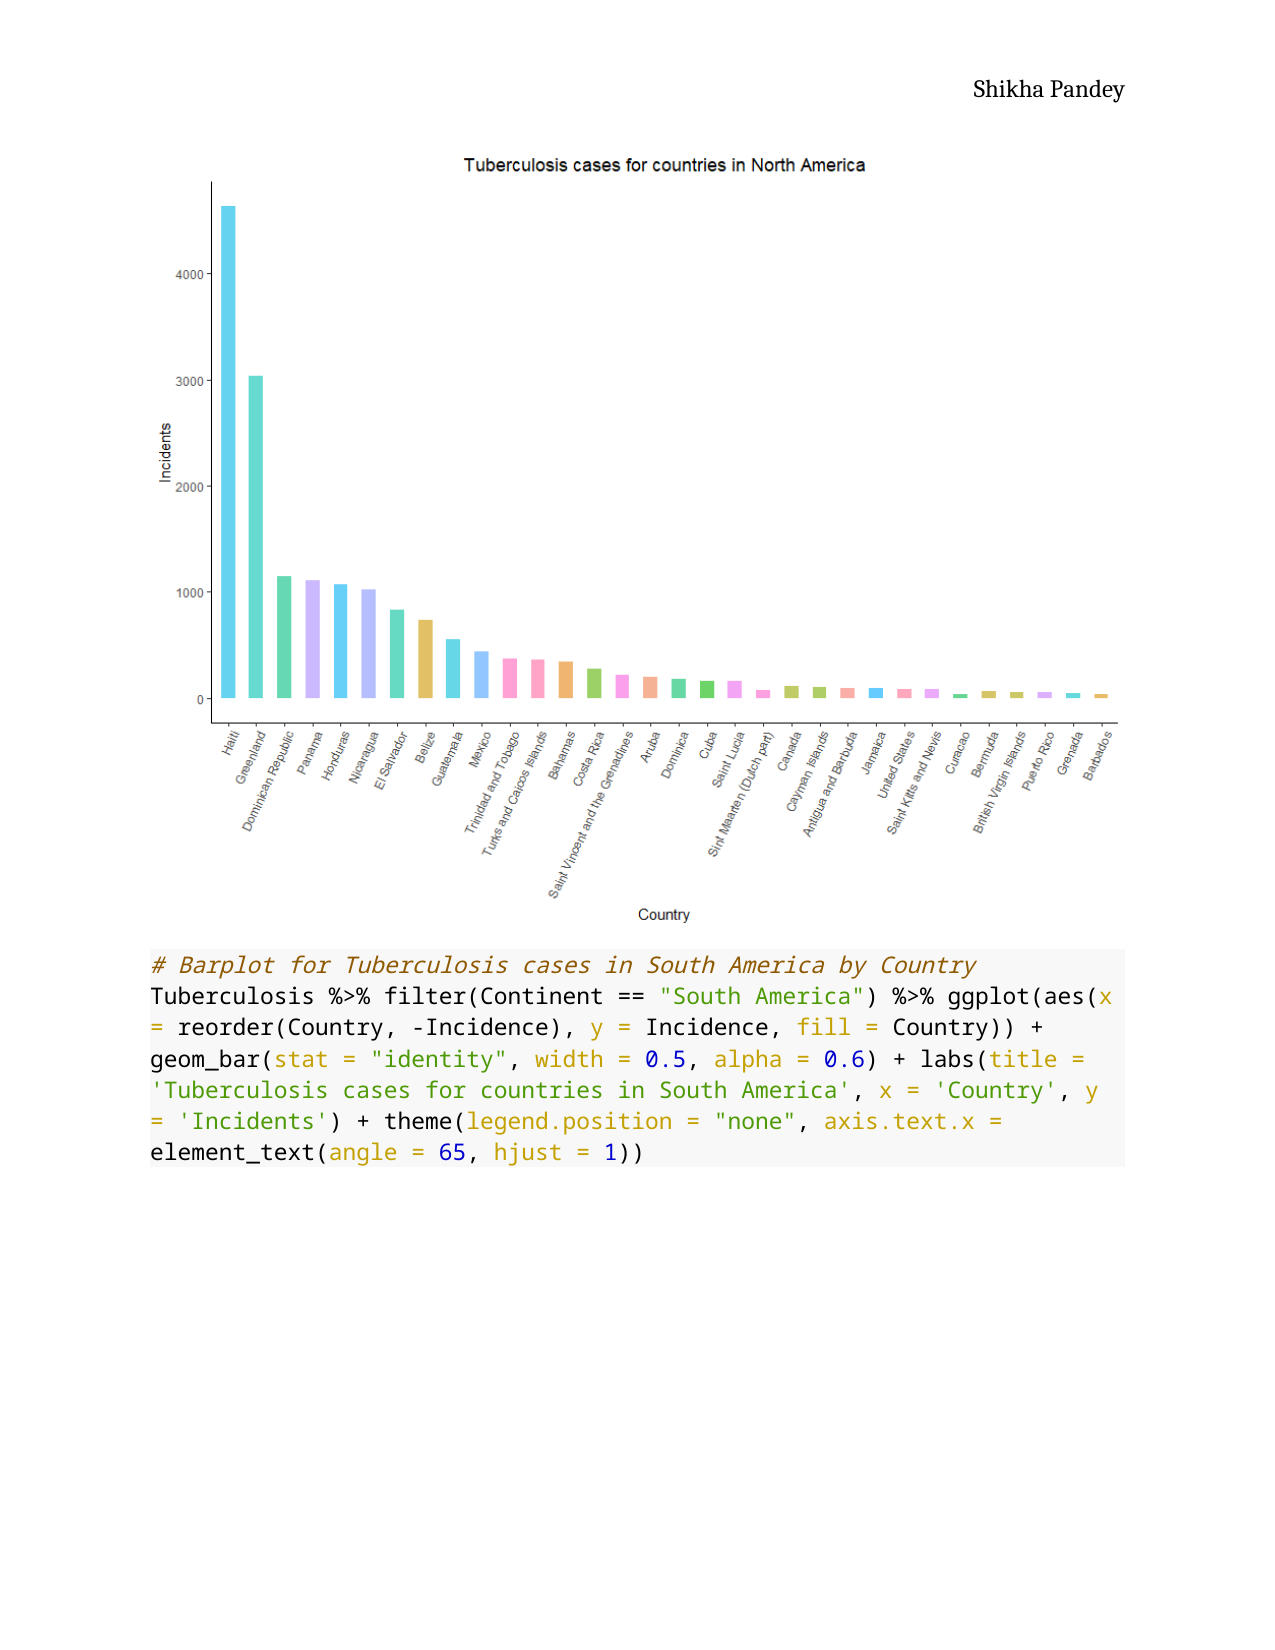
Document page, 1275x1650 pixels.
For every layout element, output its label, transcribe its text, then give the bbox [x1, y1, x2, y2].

picture [150, 150, 1125, 930]
text # Barplot for Tuberculosis cases in South America by Country Tuberculosis %>% filter(Continent == "South America") %>% ggplot(aes(x = reorder(Country, -Incidence), y = Incidence, fill = Country)) + geom_bar(stat = "identity", width = 0.5, alpha = 0.6) + labs(title = 'Tuberculosis cases for countries in South America', x = 'Country', y = 'Incidents') + theme(legend.position = "none", axis.text.x = element_text(angle = 65, hjust = 1)) [150, 949, 1125, 1167]
